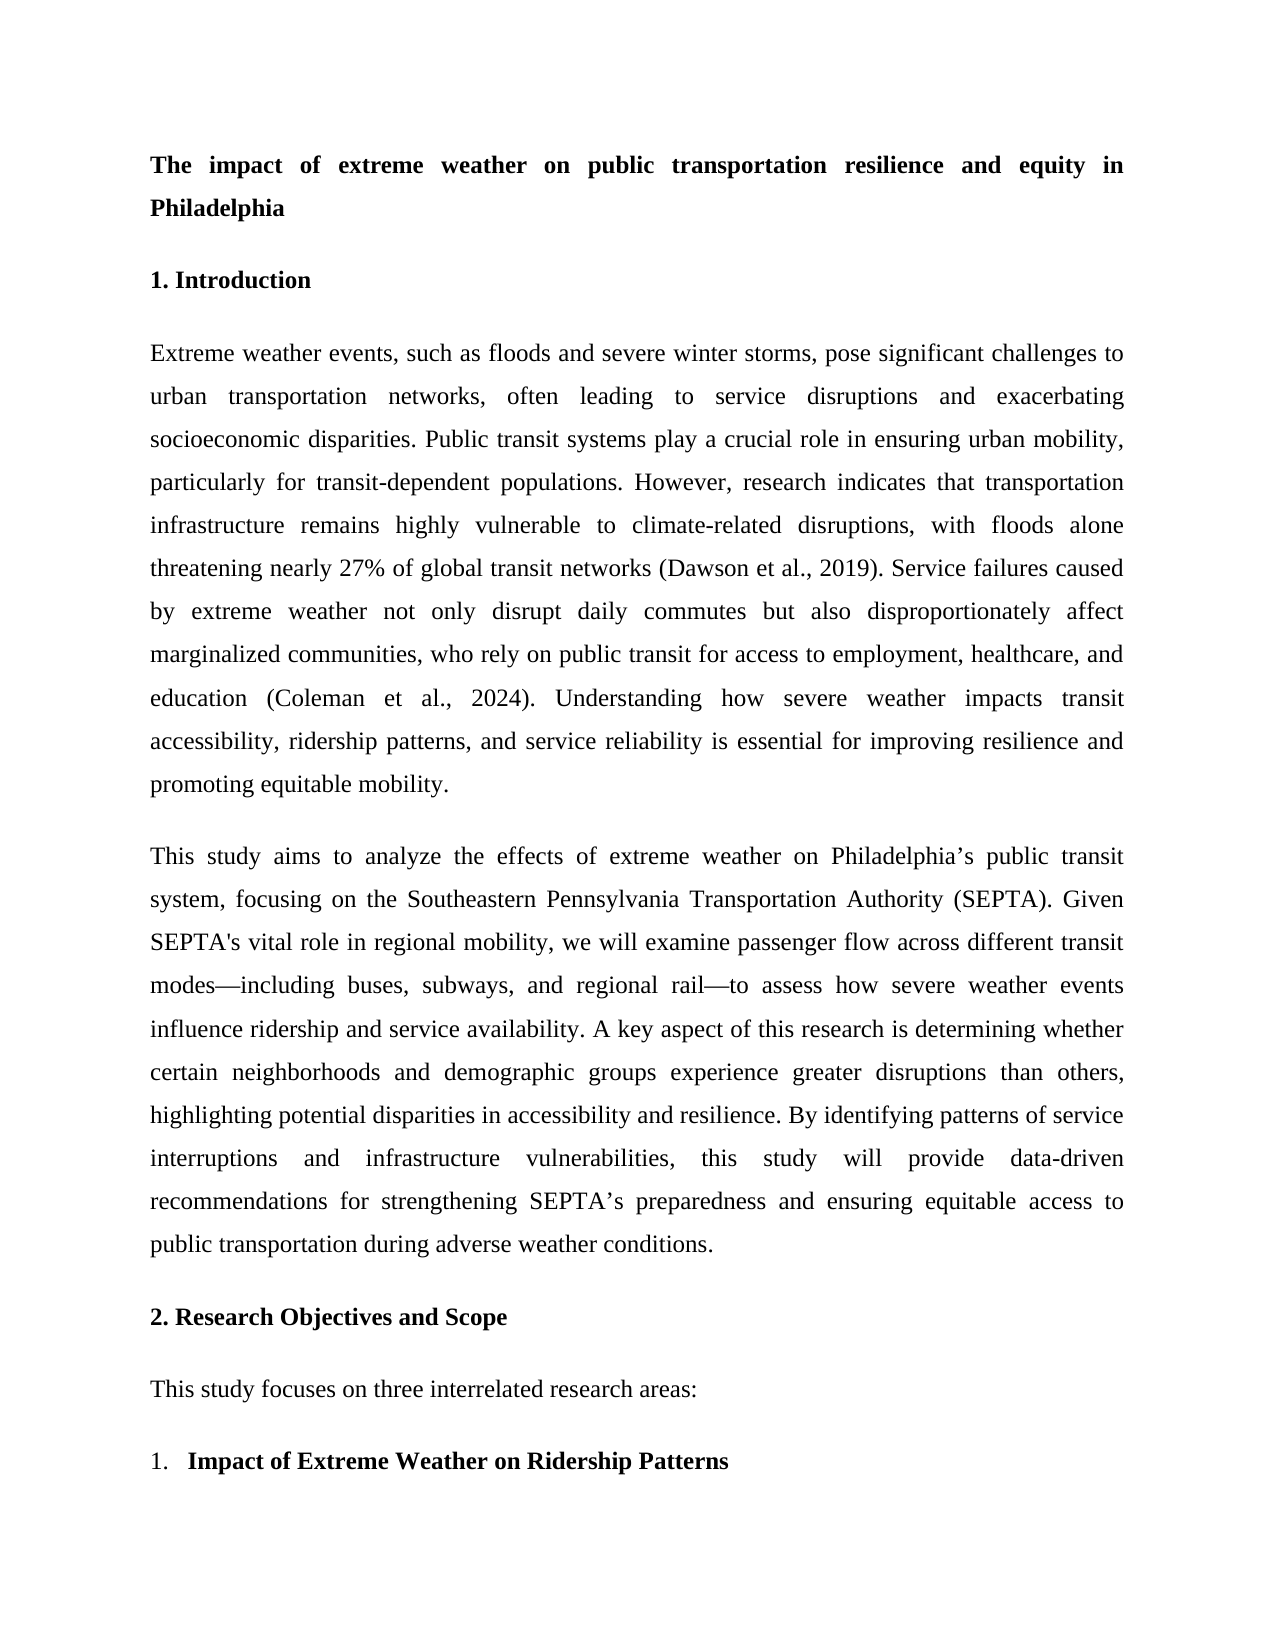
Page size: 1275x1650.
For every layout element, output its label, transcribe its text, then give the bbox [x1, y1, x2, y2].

text 2. Research Objectives and Scope [150, 1302, 1125, 1330]
list Impact of Extreme Weather on Ridership Patterns [150, 1446, 1125, 1475]
text This study aims to analyze the effects of extreme weather on Philadelphia’s public transit system, focusing on the Southeastern Pennsylvania Transportation Authority (SEPTA). Given SEPTA's vital role in regional mobility, we will examine passenger flow across different transit modes—including buses, subways, and regional rail—to assess how severe weather events influence ridership and service availability. A key aspect of this research is determining whether certain neighborhoods and demographic groups experience greater disruptions than others, highlighting potential disparities in accessibility and resilience. By identifying patterns of service interruptions and infrastructure vulnerabilities, this study will provide data-driven recommendations for strengthening SEPTA’s preparedness and ensuring equitable access to public transportation during adverse weather conditions. [150, 841, 1125, 1258]
text 1. Introduction [150, 265, 1125, 294]
text Extreme weather events, such as floods and severe winter storms, pose significant challenges to urban transportation networks, often leading to service disruptions and exacerbating socioeconomic disparities. Public transit systems play a crucial role in ensuring urban mobility, particularly for transit-dependent populations. However, research indicates that transportation infrastructure remains highly vulnerable to climate-related disruptions, with floods alone threatening nearly 27% of global transit networks (Dawson et al., 2019). Service failures caused by extreme weather not only disrupt daily commutes but also disproportionately affect marginalized communities, who rely on public transit for access to employment, healthcare, and education (Coleman et al., 2024). Understanding how severe weather impacts transit accessibility, ridership patterns, and service reliability is essential for improving resilience and promoting equitable mobility. [150, 338, 1125, 798]
text This study focuses on three interrelated research areas: [150, 1374, 1125, 1403]
text The impact of extreme weather on public transportation resilience and equity in Philadelphia [150, 150, 1125, 222]
